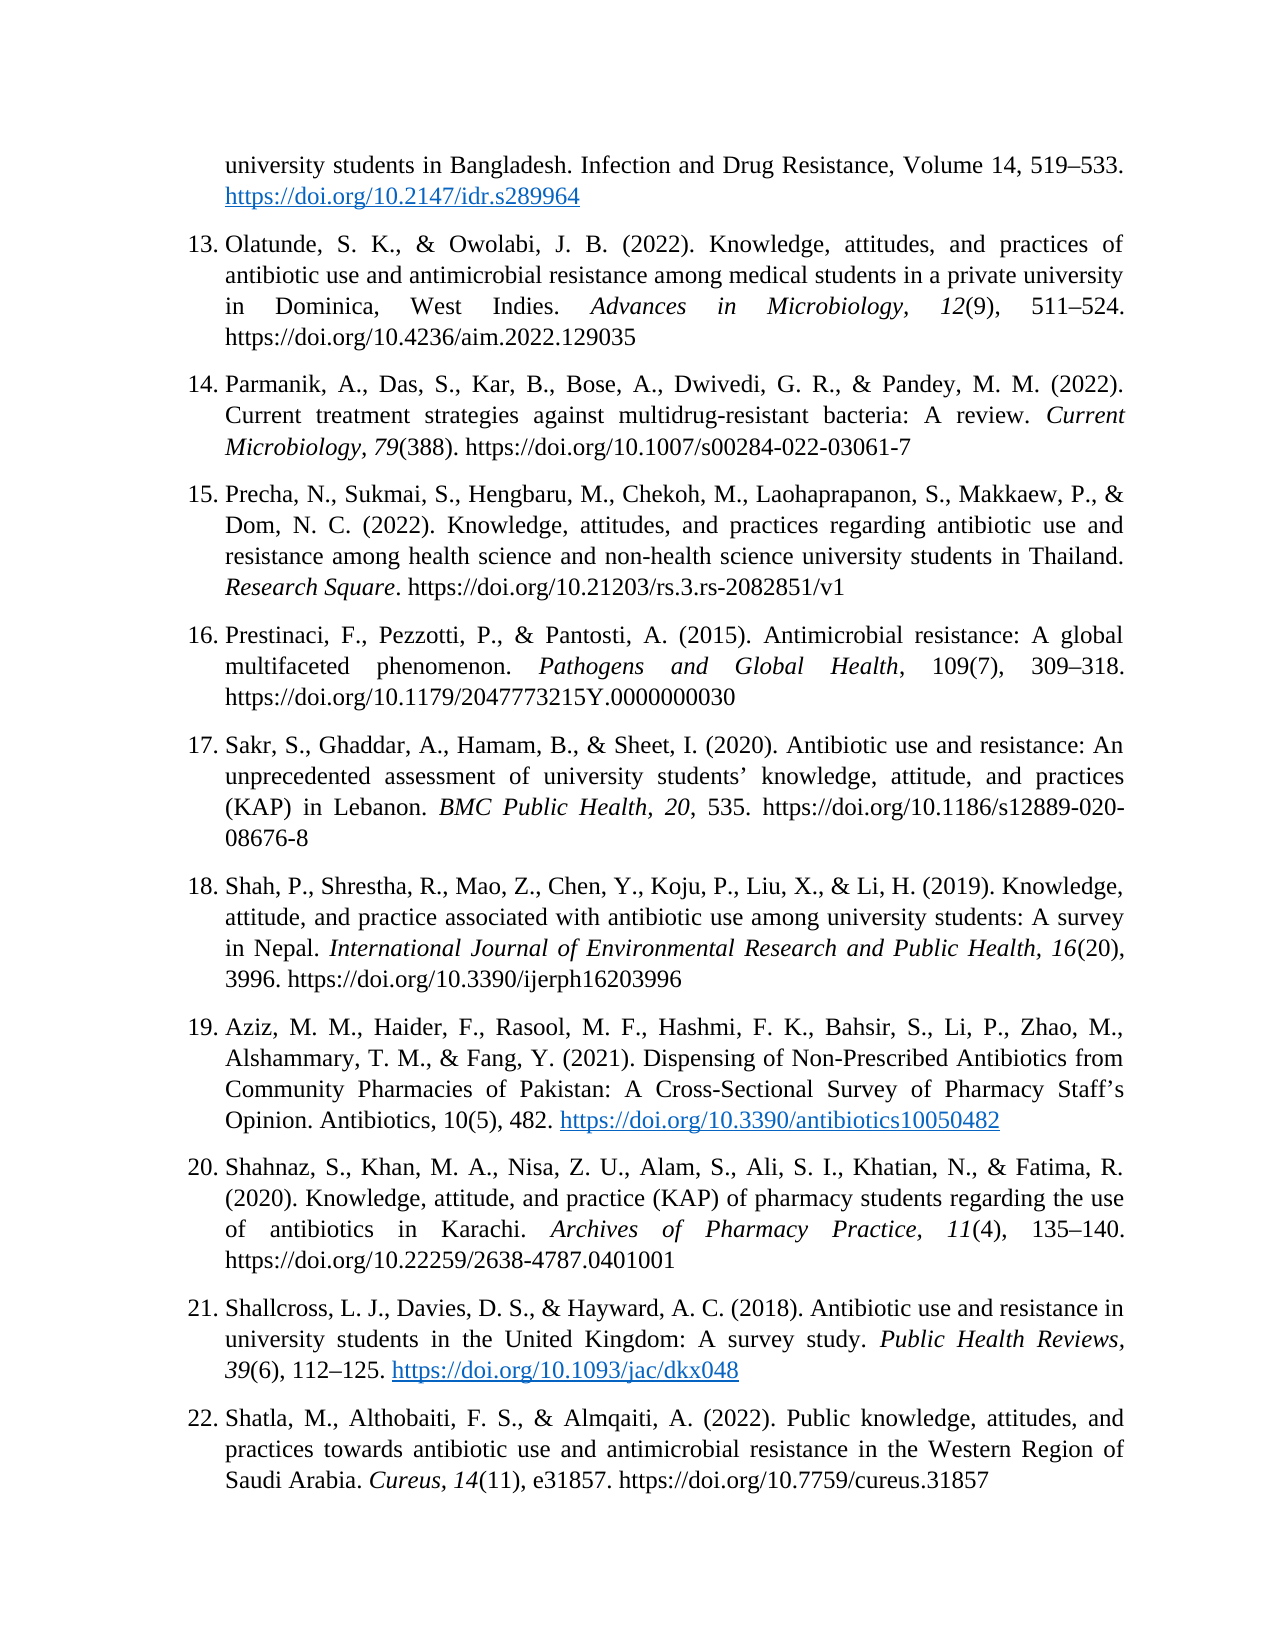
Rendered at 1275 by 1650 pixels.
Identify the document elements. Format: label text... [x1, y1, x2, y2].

list Shah, P., Shrestha, R., Mao, Z., Chen, Y., Koju, P., Liu, X., & Li, H. (2019). Knowledge, attitude, and practice associated with antibiotic use among university students: A survey in Nepal. International Journal of Environmental Research and Public Health, 16(20), 3996. https://doi.org/10.3390/ijerph16203996 [187, 871, 1125, 993]
list Shahnaz, S., Khan, M. A., Nisa, Z. U., Alam, S., Ali, S. I., Khatian, N., & Fatima, R. (2020). Knowledge, attitude, and practice (KAP) of pharmacy students regarding the use of antibiotics in Karachi. Archives of Pharmacy Practice, 11(4), 135–140. https://doi.org/10.22259/2638-4787.0401001 [187, 1152, 1125, 1274]
list Olatunde, S. K., & Owolabi, J. B. (2022). Knowledge, attitudes, and practices of antibiotic use and antimicrobial resistance among medical students in a private university in Dominica, West Indies. Advances in Microbiology, 12(9), 511–524. https://doi.org/10.4236/aim.2022.129035 [187, 229, 1125, 351]
list Shallcross, L. J., Davies, D. S., & Hayward, A. C. (2018). Antibiotic use and resistance in university students in the United Kingdom: A survey study. Public Health Reviews, 39(6), 112–125. https://doi.org/10.1093/jac/dkx048 [187, 1293, 1125, 1384]
list Precha, N., Sukmai, S., Hengbaru, M., Chekoh, M., Laohaprapanon, S., Makkaew, P., & Dom, N. C. (2022). Knowledge, attitudes, and practices regarding antibiotic use and resistance among health science and non-health science university students in Thailand. Research Square. https://doi.org/10.21203/rs.3.rs-2082851/v1 [187, 479, 1125, 601]
list Aziz, M. M., Haider, F., Rasool, M. F., Hashmi, F. K., Bahsir, S., Li, P., Zhao, M., Alshammary, T. M., & Fang, Y. (2021). Dispensing of Non-Prescribed Antibiotics from Community Pharmacies of Pakistan: A Cross-Sectional Survey of Pharmacy Staff’s Opinion. Antibiotics, 10(5), 482. https://doi.org/10.3390/antibiotics10050482 [187, 1012, 1125, 1133]
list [187, 150, 1125, 210]
list Shatla, M., Althobaiti, F. S., & Almqaiti, A. (2022). Public knowledge, attitudes, and practices towards antibiotic use and antimicrobial resistance in the Western Region of Saudi Arabia. Cureus, 14(11), e31857. https://doi.org/10.7759/cureus.31857 [187, 1403, 1125, 1494]
list Sakr, S., Ghaddar, A., Hamam, B., & Sheet, I. (2020). Antibiotic use and resistance: An unprecedented assessment of university students’ knowledge, attitude, and practices (KAP) in Lebanon. BMC Public Health, 20, 535. https://doi.org/10.1186/s12889-020-08676-8 [187, 730, 1125, 852]
list Prestinaci, F., Pezzotti, P., & Pantosti, A. (2015). Antimicrobial resistance: A global multifaceted phenomenon. Pathogens and Global Health, 109(7), 309–318. https://doi.org/10.1179/2047773215Y.0000000030 [187, 620, 1125, 711]
list Parmanik, A., Das, S., Kar, B., Bose, A., Dwivedi, G. R., & Pandey, M. M. (2022). Current treatment strategies against multidrug-resistant bacteria: A review. Current Microbiology, 79(388). https://doi.org/10.1007/s00284-022-03061-7 [187, 369, 1125, 460]
